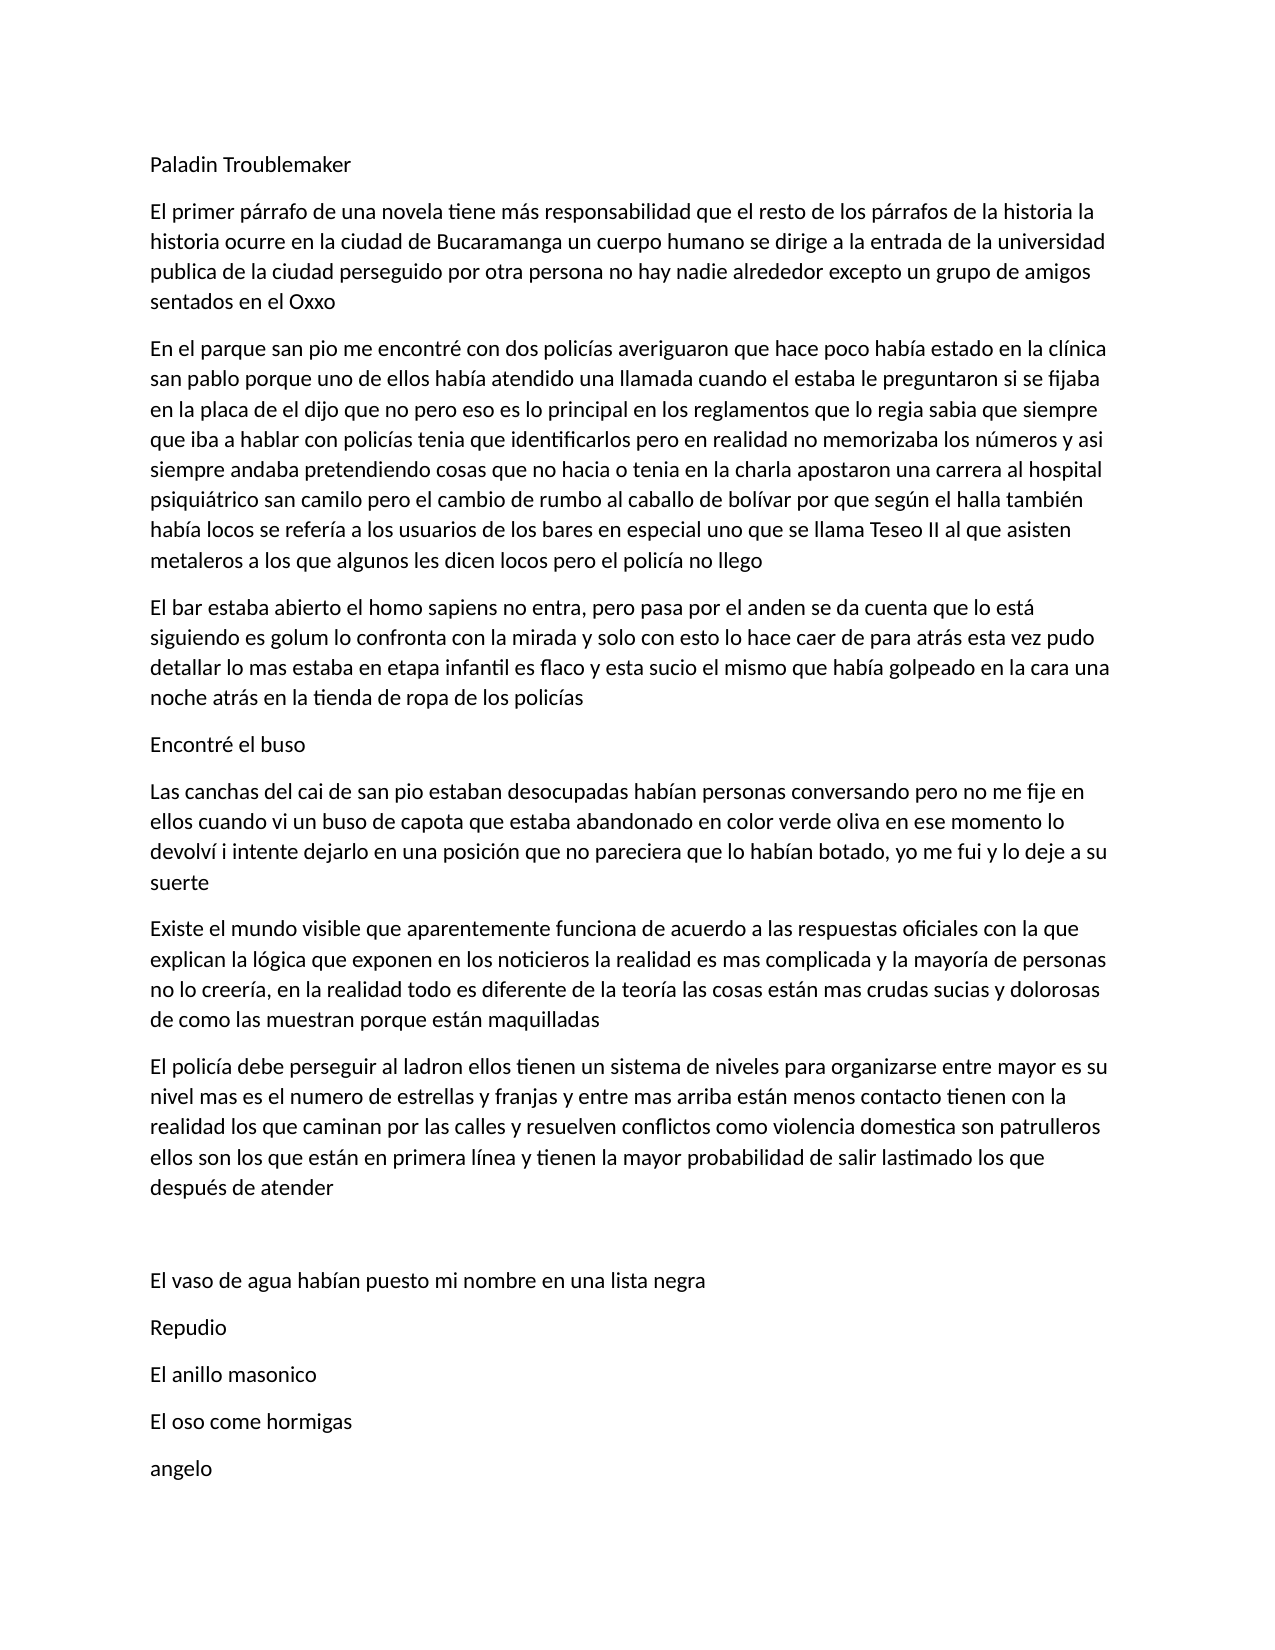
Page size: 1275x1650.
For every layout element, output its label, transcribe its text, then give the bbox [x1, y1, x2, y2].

text Existe el mundo visible que aparentemente funciona de acuerdo a las respuestas oficiales con la que explican la lógica que exponen en los noticieros la realidad es mas complicada y la mayoría de personas no lo creería, en la realidad todo es diferente de la teoría las cosas están mas crudas sucias y dolorosas de como las muestran porque están maquilladas [150, 914, 1125, 1033]
text Repudio [150, 1313, 1125, 1342]
text Encontré el buso [150, 730, 1125, 758]
text El bar estaba abierto el homo sapiens no entra, pero pasa por el anden se da cuenta que lo está siguiendo es golum lo confronta con la mirada y solo con esto lo hace caer de para atrás esta vez pudo detallar lo mas estaba en etapa infantil es flaco y esta sucio el mismo que había golpeado en la cara una noche atrás en la tienda de ropa de los policías [150, 593, 1125, 711]
text angelo [150, 1454, 1125, 1482]
text El anillo masonico [150, 1360, 1125, 1388]
text El vaso de agua habían puesto mi nombre en una lista negra [150, 1267, 1125, 1295]
text El oso come hormigas [150, 1407, 1125, 1435]
text El primer párrafo de una novela tiene más responsabilidad que el resto de los párrafos de la historia la historia ocurre en la ciudad de Bucaramanga un cuerpo humano se dirige a la entrada de la universidad publica de la ciudad perseguido por otra persona no hay nadie alrededor excepto un grupo de amigos sentados en el Oxxo [150, 197, 1125, 316]
text El policía debe perseguir al ladron ellos tienen un sistema de niveles para organizarse entre mayor es su nivel mas es el numero de estrellas y franjas y entre mas arriba están menos contacto tienen con la realidad los que caminan por las calles y resuelven conflictos como violencia domestica son patrulleros ellos son los que están en primera línea y tienen la mayor probabilidad de salir lastimado los que después de atender [150, 1052, 1125, 1201]
text Paladin Troublemaker [150, 150, 1125, 178]
text Las canchas del cai de san pio estaban desocupadas habían personas conversando pero no me fije en ellos cuando vi un buso de capota que estaba abandonado en color verde oliva en ese momento lo devolví i intente dejarlo en una posición que no pareciera que lo habían botado, yo me fui y lo deje a su suerte [150, 777, 1125, 896]
text En el parque san pio me encontré con dos policías averiguaron que hace poco había estado en la clínica san pablo porque uno de ellos había atendido una llamada cuando el estaba le preguntaron si se fijaba en la placa de el dijo que no pero eso es lo principal en los reglamentos que lo regia sabia que siempre que iba a hablar con policías tenia que identificarlos pero en realidad no memorizaba los números y asi siempre andaba pretendiendo cosas que no hacia o tenia en la charla apostaron una carrera al hospital psiquiátrico san camilo pero el cambio de rumbo al caballo de bolívar por que según el halla también había locos se refería a los usuarios de los bares en especial uno que se llama Teseo II al que asisten metaleros a los que algunos les dicen locos pero el policía no llego [150, 334, 1125, 574]
